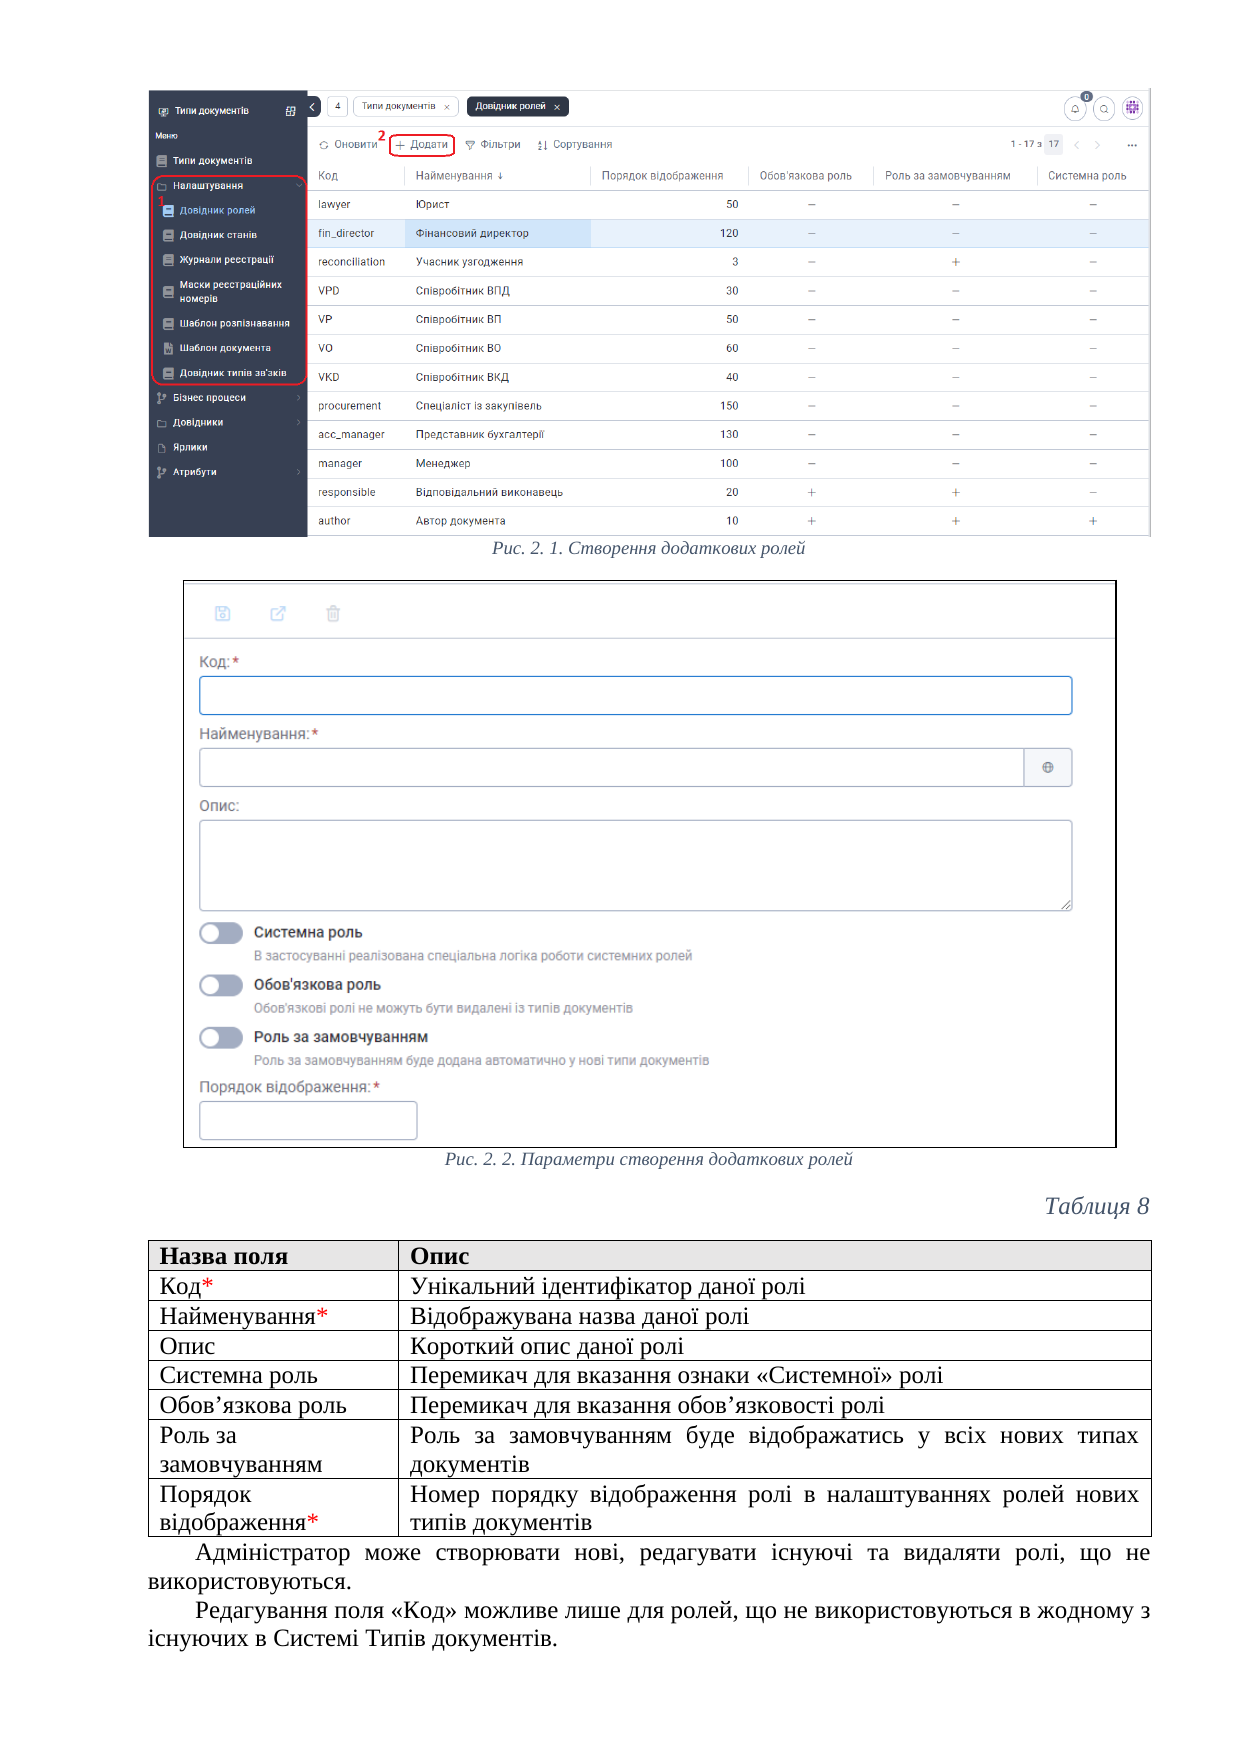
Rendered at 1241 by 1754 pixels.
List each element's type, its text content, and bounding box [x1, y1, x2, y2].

table_cell Відображувана назва даної ролі [399, 1301, 1151, 1330]
table_cell Роль за замовчуванням буде відображатись у всіх нових типах документів [399, 1420, 1151, 1478]
table_cell Системна роль [149, 1361, 398, 1389]
table_cell Опис [149, 1331, 398, 1359]
table_cell Обов’язкова роль [149, 1390, 398, 1419]
picture [148, 88, 1151, 537]
table_cell Номер порядку відображення ролі в налаштуваннях ролей нових типів документів [399, 1479, 1151, 1536]
table_cell Код* [149, 1271, 398, 1300]
table_cell Перемикач для вказання ознаки «Системної» ролі [399, 1361, 1151, 1389]
table_cell Порядок відображення* [149, 1479, 398, 1536]
table_cell Унікальний ідентифікатор даної ролі [399, 1271, 1151, 1300]
table_header Назва поля [149, 1241, 398, 1270]
table_cell Роль за замовчуванням [149, 1420, 398, 1478]
text Таблиця 8 [148, 1191, 1152, 1219]
table_cell Перемикач для вказання обов’язковості ролі [399, 1390, 1151, 1419]
text Адміністратор може створювати нові, редагувати існуючі та видаляти ролі, що не використовуються. [148, 1537, 1152, 1595]
picture [184, 581, 1115, 1147]
text Редагування поля «Код» можливе лише для ролей, що не використовуються в жодному з існуючих в Системі Типів документів. [148, 1595, 1152, 1652]
table_header Опис [399, 1241, 1151, 1270]
text Рис. 2. 2. Параметри створення додаткових ролей [148, 1148, 1152, 1170]
table_cell Короткий опис даної ролі [399, 1331, 1151, 1359]
table_cell Найменування* [149, 1301, 398, 1330]
text Рис. 2. 1. Створення додаткових ролей [148, 537, 1152, 559]
